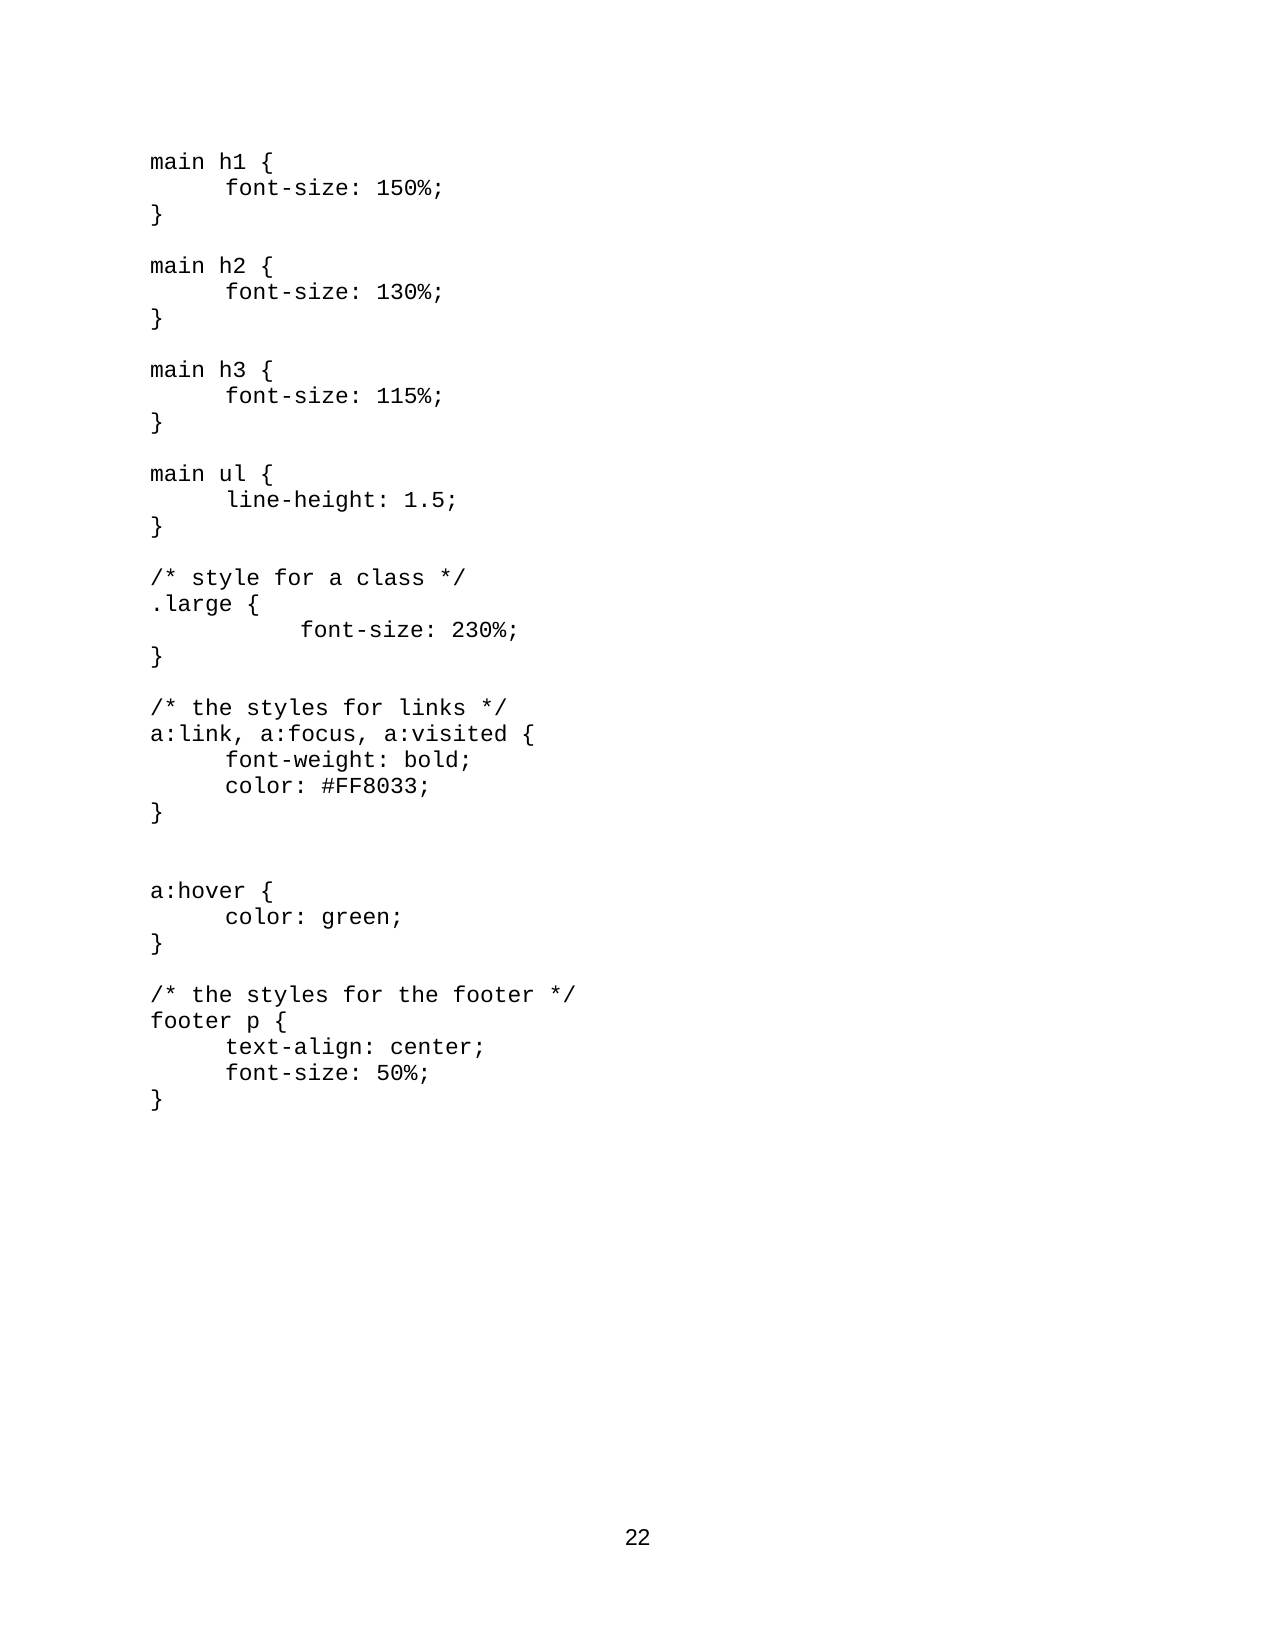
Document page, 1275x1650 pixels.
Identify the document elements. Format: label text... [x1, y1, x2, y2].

text main h1 { [150, 150, 1125, 176]
text } [150, 410, 1125, 436]
text font-size: 50%; [150, 1061, 1125, 1087]
text /* the styles for links */ [150, 697, 1125, 723]
text a:hover { [150, 879, 1125, 905]
text /* the styles for the footer */ [150, 983, 1125, 1009]
text a:link, a:focus, a:visited { [150, 723, 1125, 749]
text .large { [150, 593, 1125, 618]
text } [150, 202, 1125, 228]
text main ul { [150, 462, 1125, 488]
text main h2 { [150, 254, 1125, 280]
text footer p { [150, 1009, 1125, 1035]
text } [150, 306, 1125, 332]
text font-size: 115%; [150, 384, 1125, 410]
text font-size: 130%; [150, 280, 1125, 306]
text color: green; [150, 905, 1125, 931]
text line-height: 1.5; [150, 488, 1125, 514]
text main h3 { [150, 358, 1125, 384]
text font-weight: bold; [150, 749, 1125, 774]
text } [150, 931, 1125, 957]
text } [150, 644, 1125, 670]
text } [150, 801, 1125, 826]
text text-align: center; [150, 1035, 1125, 1061]
text /* style for a class */ [150, 567, 1125, 593]
text font-size: 150%; [150, 176, 1125, 202]
text } [150, 514, 1125, 540]
text font-size: 230%; [150, 618, 1125, 644]
text } [150, 1087, 1125, 1113]
text color: #FF8033; [150, 774, 1125, 801]
